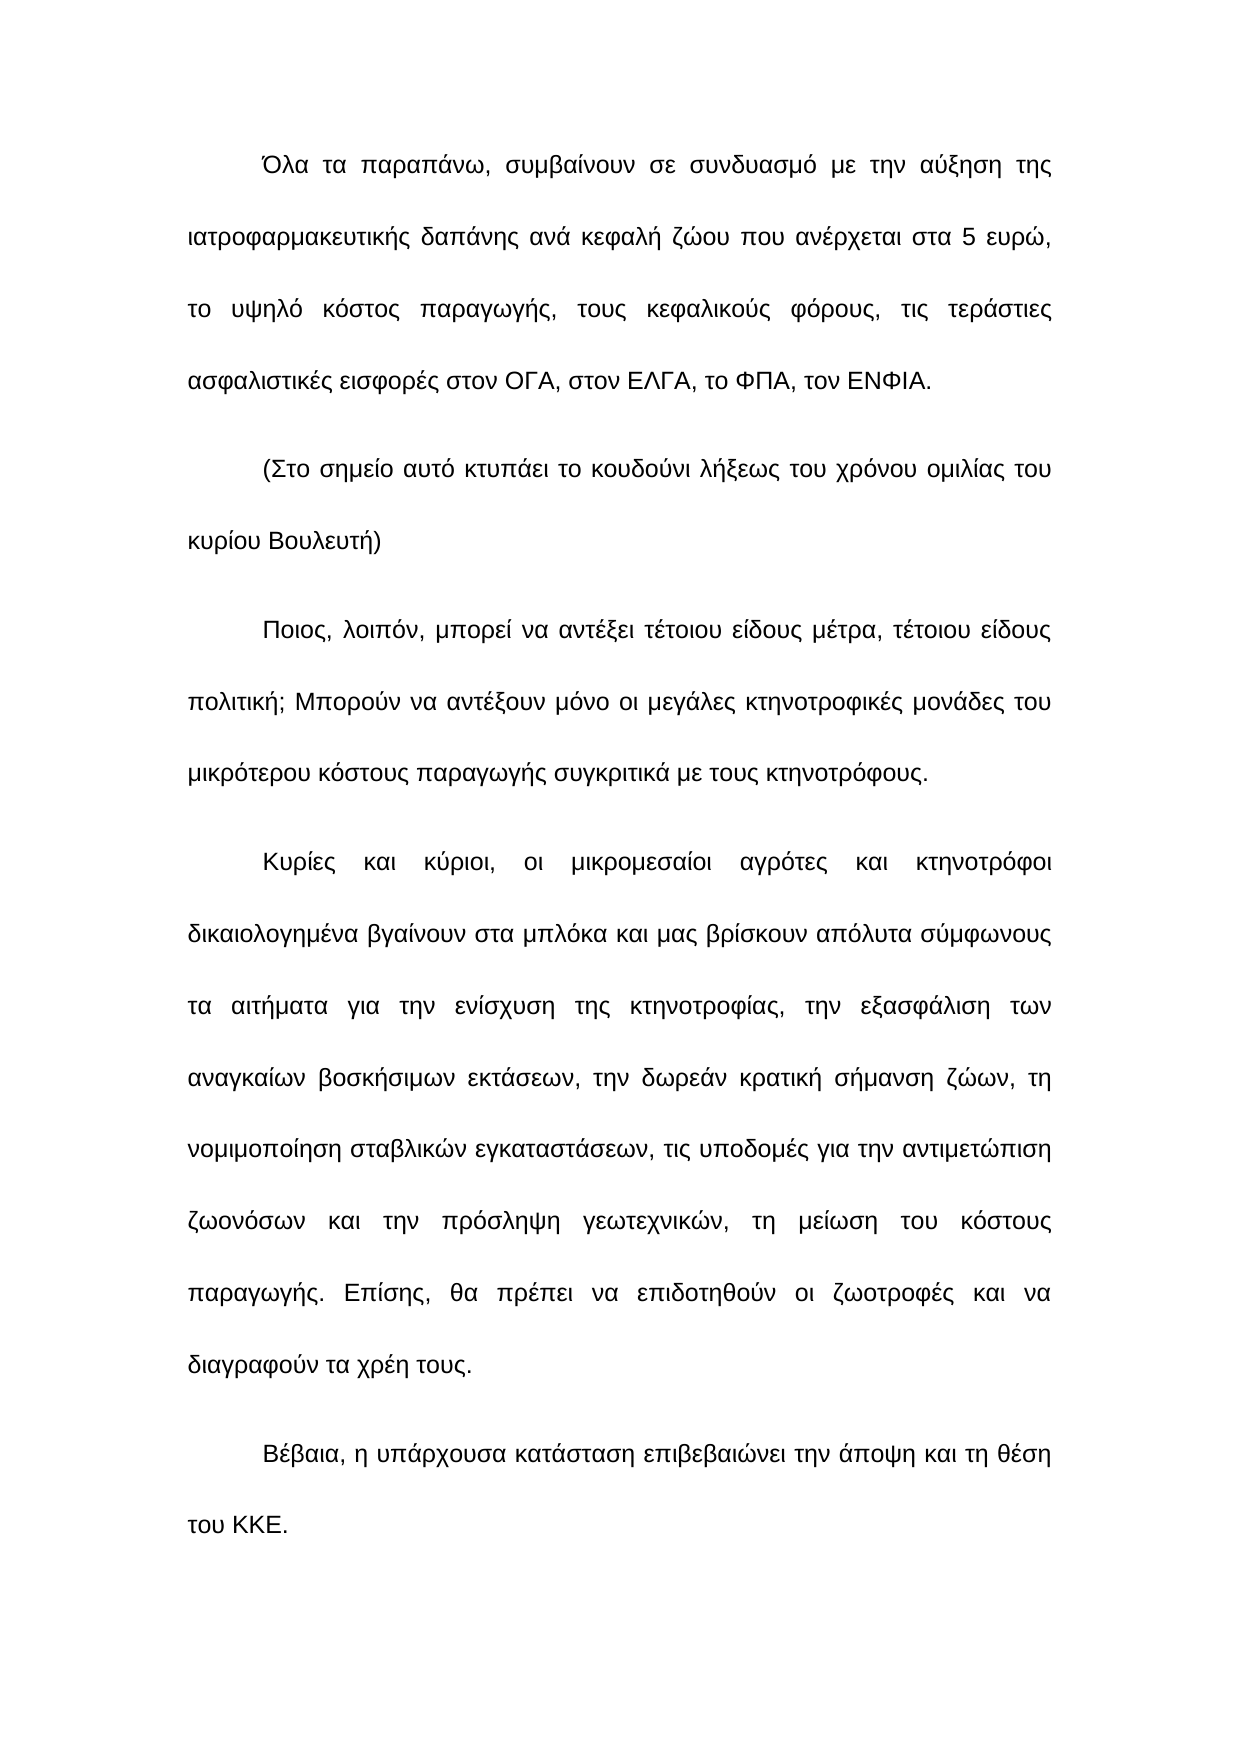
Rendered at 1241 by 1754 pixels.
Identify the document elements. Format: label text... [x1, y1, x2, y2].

text Όλα τα παραπάνω, συμβαίνουν σε συνδυασμό με την αύξηση της ιατροφαρμακευτικής δαπάνης ανά κεφαλή ζώου που ανέρχεται στα 5 ευρώ, το υψηλό κόστος παραγωγής, τους κεφαλικούς φόρους, τις τεράστιες ασφαλιστικές εισφορές στον ΟΓΑ, στον ΕΛΓΑ, το ΦΠΑ, τον ΕΝΦΙΑ. [187, 150, 1053, 394]
text Βέβαια, η υπάρχουσα κατάσταση επιβεβαιώνει την άποψη και τη θέση του ΚΚΕ. [187, 1438, 1053, 1539]
text Κυρίες και κύριοι, οι μικρομεσαίοι αγρότες και κτηνοτρόφοι δικαιολογημένα βγαίνουν στα μπλόκα και μας βρίσκουν απόλυτα σύμφωνους τα αιτήματα για την ενίσχυση της κτηνοτροφίας, την εξασφάλιση των αναγκαίων βοσκήσιμων εκτάσεων, την δωρεάν κρατική σήμανση ζώων, τη νομιμοποίηση σταβλικών εγκαταστάσεων, τις υποδομές για την αντιμετώπιση ζωονόσων και την πρόσληψη γεωτεχνικών, τη μείωση του κόστους παραγωγής. Επίσης, θα πρέπει να επιδοτηθούν οι ζωοτροφές και να διαγραφούν τα χρέη τους. [187, 847, 1053, 1379]
text Ποιος, λοιπόν, μπορεί να αντέξει τέτοιου είδους μέτρα, τέτοιου είδους πολιτική; Μπορούν να αντέξουν μόνο οι μεγάλες κτηνοτροφικές μονάδες του μικρότερου κόστους παραγωγής συγκριτικά με τους κτηνοτρόφους. [187, 614, 1053, 787]
text (Στο σημείο αυτό κτυπάει το κουδούνι λήξεως του χρόνου ομιλίας του κυρίου Βουλευτή) [187, 454, 1053, 555]
